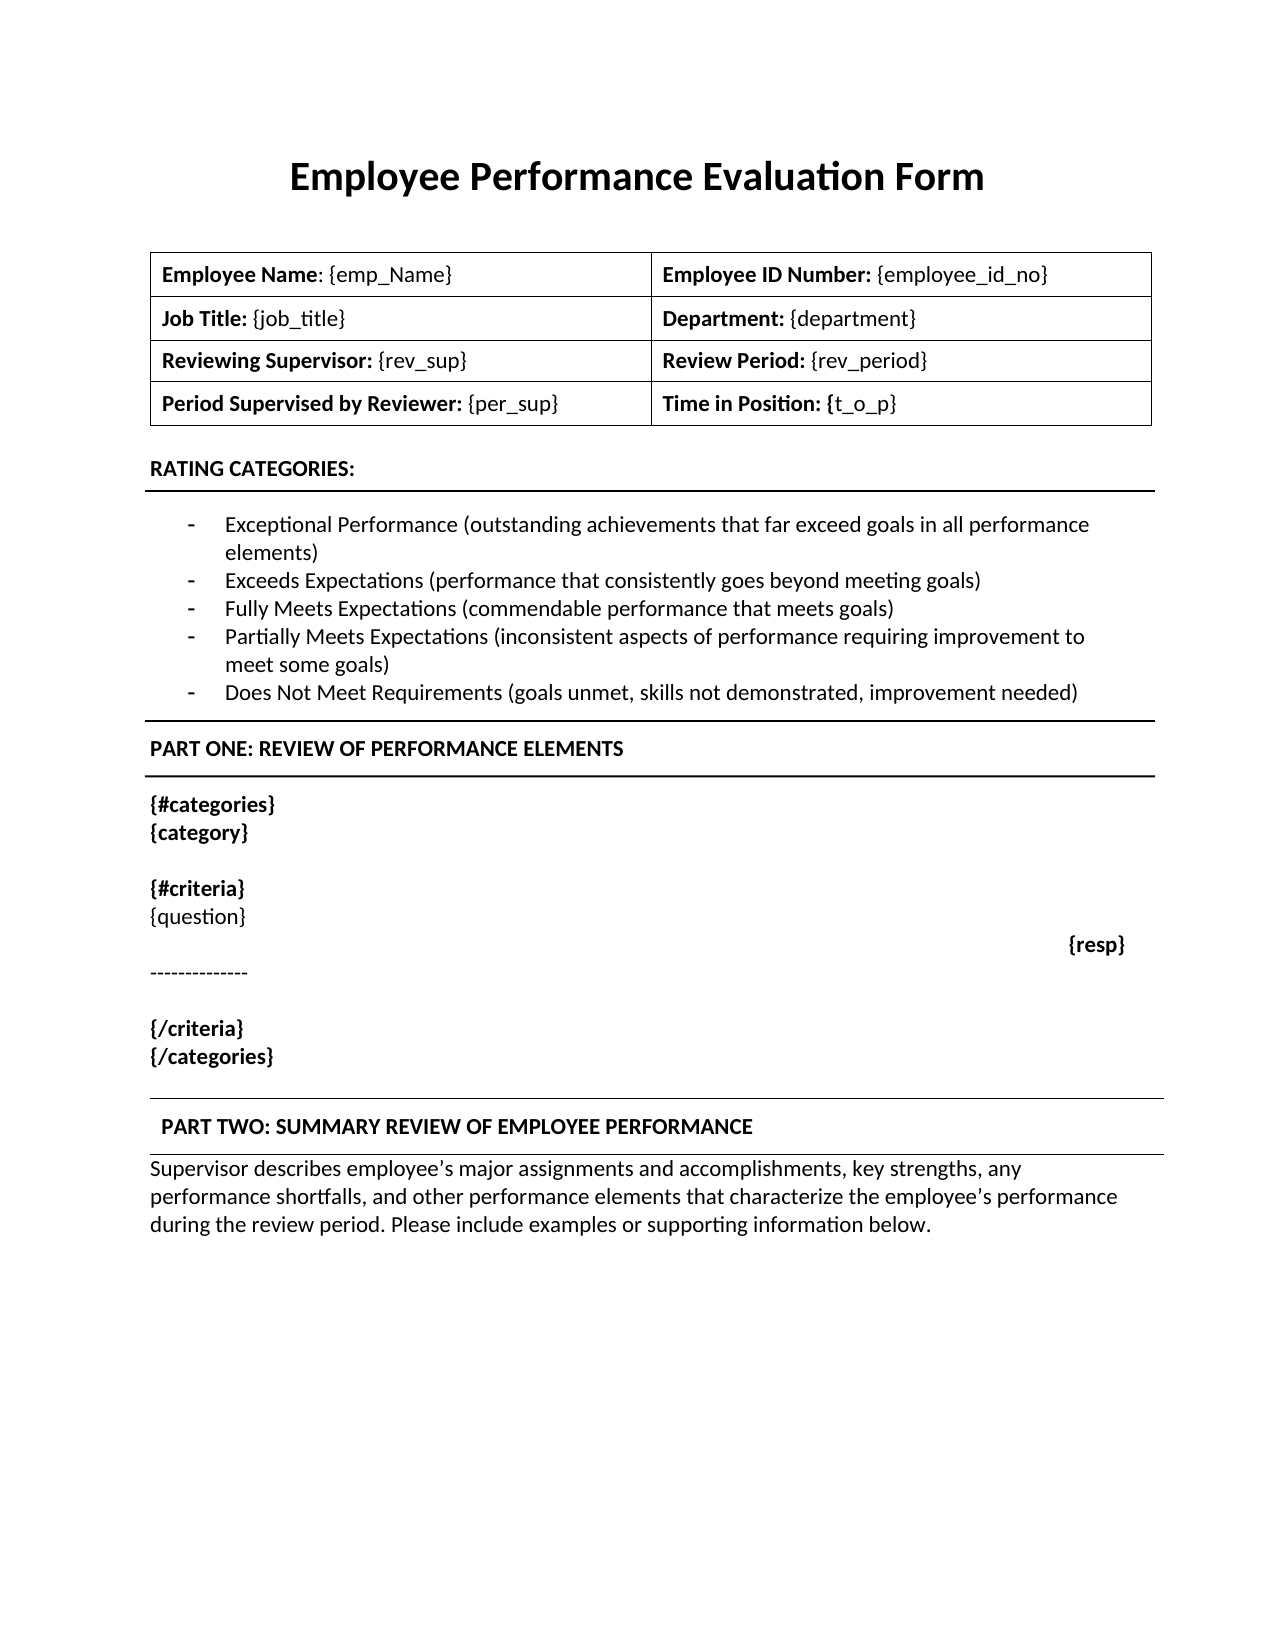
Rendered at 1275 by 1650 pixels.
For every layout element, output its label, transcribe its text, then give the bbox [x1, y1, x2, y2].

table_cell Job Title: {job_title} [151, 297, 651, 339]
text {/criteria} [150, 1014, 1125, 1042]
table_header Employee Name: {emp_Name} [151, 253, 651, 296]
table_header PART TWO: SUMMARY REVIEW OF EMPLOYEE PERFORMANCE [150, 1099, 1163, 1153]
list Exceeds Expectations (performance that consistently goes beyond meeting goals) [187, 566, 1125, 594]
list Does Not Meet Requirements (goals unmet, skills not demonstrated, improvement needed) [187, 678, 1125, 706]
table_header Employee ID Number: {employee_id_no} [652, 253, 1151, 296]
text Supervisor describes employee’s major assignments and accomplishments, key strengths, any performance shortfalls, and other performance elements that characterize the employee’s performance during the review period. Please include examples or supporting information below. [150, 1155, 1125, 1238]
list Fully Meets Expectations (commendable performance that meets goals) [187, 594, 1125, 622]
text PART ONE: REVIEW OF PERFORMANCE ELEMENTS [150, 734, 1125, 762]
table_cell Review Period: {rev_period} [652, 341, 1151, 381]
text RATING CATEGORIES: [150, 454, 1125, 482]
text Employee Performance Evaluation Form [150, 150, 1125, 201]
text {/categories} [150, 1042, 1125, 1070]
text {question} [150, 902, 1125, 930]
table_cell Department: {department} [652, 297, 1151, 339]
table_cell Reviewing Supervisor: {rev_sup} [151, 341, 651, 381]
text {category} [150, 818, 1125, 846]
table_cell Time in Position: {t_o_p} [652, 382, 1151, 425]
text {#criteria} [150, 874, 1125, 902]
list Exceptional Performance (outstanding achievements that far exceed goals in all performance elements) [187, 510, 1125, 566]
text -------------- [150, 958, 1125, 986]
table_cell Period Supervised by Reviewer: {per_sup} [151, 382, 651, 425]
text {#categories} [150, 790, 1125, 818]
list Partially Meets Expectations (inconsistent aspects of performance requiring improvement to meet some goals) [187, 622, 1125, 678]
text {resp} [150, 930, 1125, 958]
